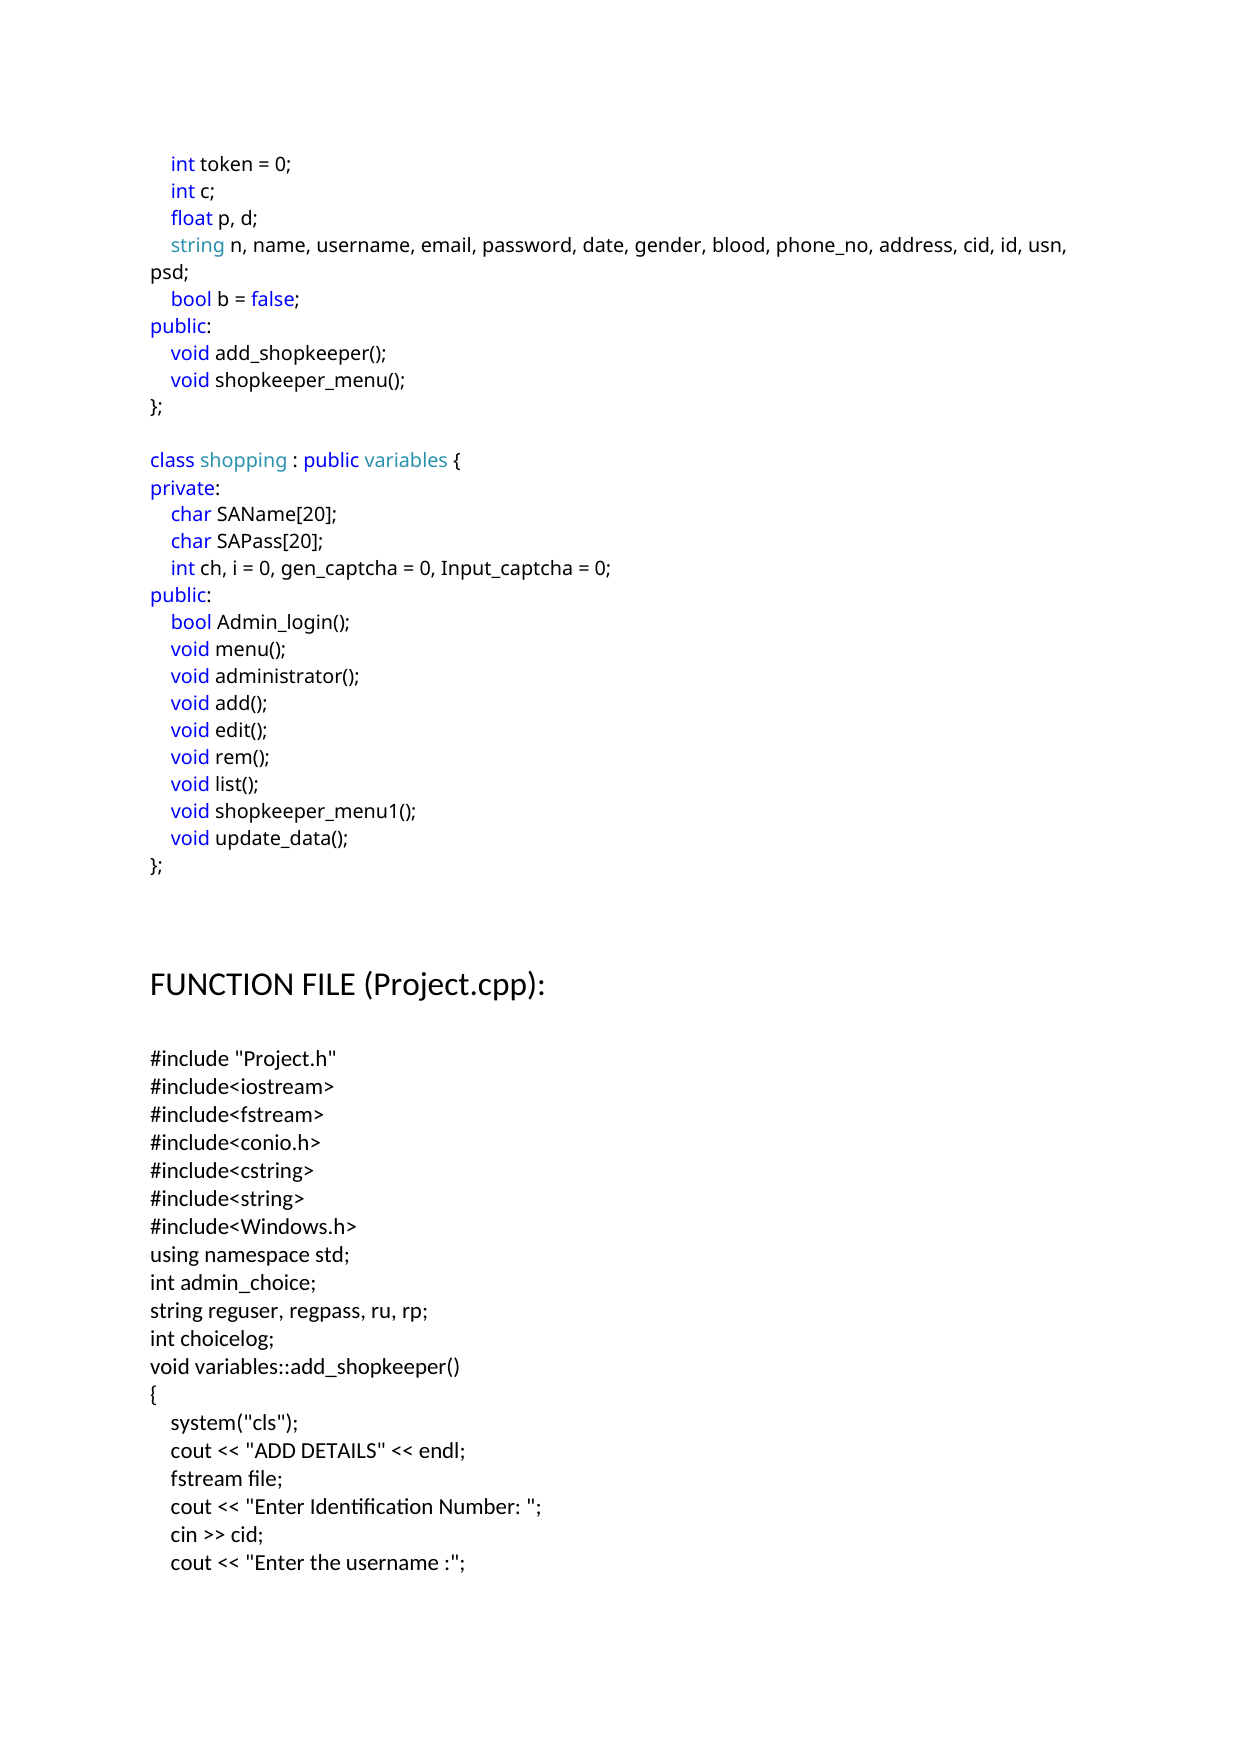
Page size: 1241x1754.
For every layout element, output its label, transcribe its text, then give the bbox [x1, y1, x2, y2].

text #include<conio.h> [150, 1128, 1090, 1156]
text private: [150, 474, 1090, 501]
text int token = 0; [150, 150, 1090, 177]
text void add_shopkeeper(); [150, 339, 1090, 366]
text cout << "Enter Identification Number: "; [150, 1492, 1090, 1520]
text using namespace std; [150, 1240, 1090, 1268]
text string reguser, regpass, ru, rp; [150, 1296, 1090, 1324]
text void administrator(); [150, 663, 1090, 689]
text int c; [150, 177, 1090, 204]
text #include<cstring> [150, 1156, 1090, 1184]
text char SAPass[20]; [150, 528, 1090, 555]
text #include<Windows.h> [150, 1212, 1090, 1240]
text }; [150, 851, 1090, 878]
text public: [150, 312, 1090, 339]
text int choicelog; [150, 1324, 1090, 1352]
text #include<iostream> [150, 1072, 1090, 1100]
text FUNCTION FILE (Project.cpp): [150, 962, 1090, 1003]
text string n, name, username, email, password, date, gender, blood, phone_no, address, cid, id, usn, psd; [150, 231, 1090, 285]
text void update_data(); [150, 824, 1090, 851]
text system("cls"); [150, 1408, 1090, 1436]
text void shopkeeper_menu(); [150, 366, 1090, 393]
text class shopping : public variables { [150, 447, 1090, 474]
text cout << "Enter the username :"; [150, 1548, 1090, 1576]
text int ch, i = 0, gen_captcha = 0, Input_captcha = 0; [150, 555, 1090, 582]
text bool Admin_login(); [150, 609, 1090, 636]
text void variables::add_shopkeeper() [150, 1352, 1090, 1380]
text void shopkeeper_menu1(); [150, 797, 1090, 824]
text int admin_choice; [150, 1268, 1090, 1296]
text }; [150, 393, 1090, 420]
text public: [150, 582, 1090, 609]
text float p, d; [150, 204, 1090, 231]
text fstream file; [150, 1464, 1090, 1492]
text #include "Project.h" [150, 1044, 1090, 1072]
text void menu(); [150, 636, 1090, 663]
text { [150, 1380, 1090, 1408]
text #include<fstream> [150, 1100, 1090, 1128]
text bool b = false; [150, 285, 1090, 312]
text void add(); [150, 689, 1090, 717]
text void rem(); [150, 743, 1090, 771]
text cin >> cid; [150, 1520, 1090, 1548]
text void list(); [150, 771, 1090, 797]
text char SAName[20]; [150, 501, 1090, 528]
text #include<string> [150, 1184, 1090, 1212]
text cout << "ADD DETAILS" << endl; [150, 1436, 1090, 1464]
text void edit(); [150, 717, 1090, 743]
